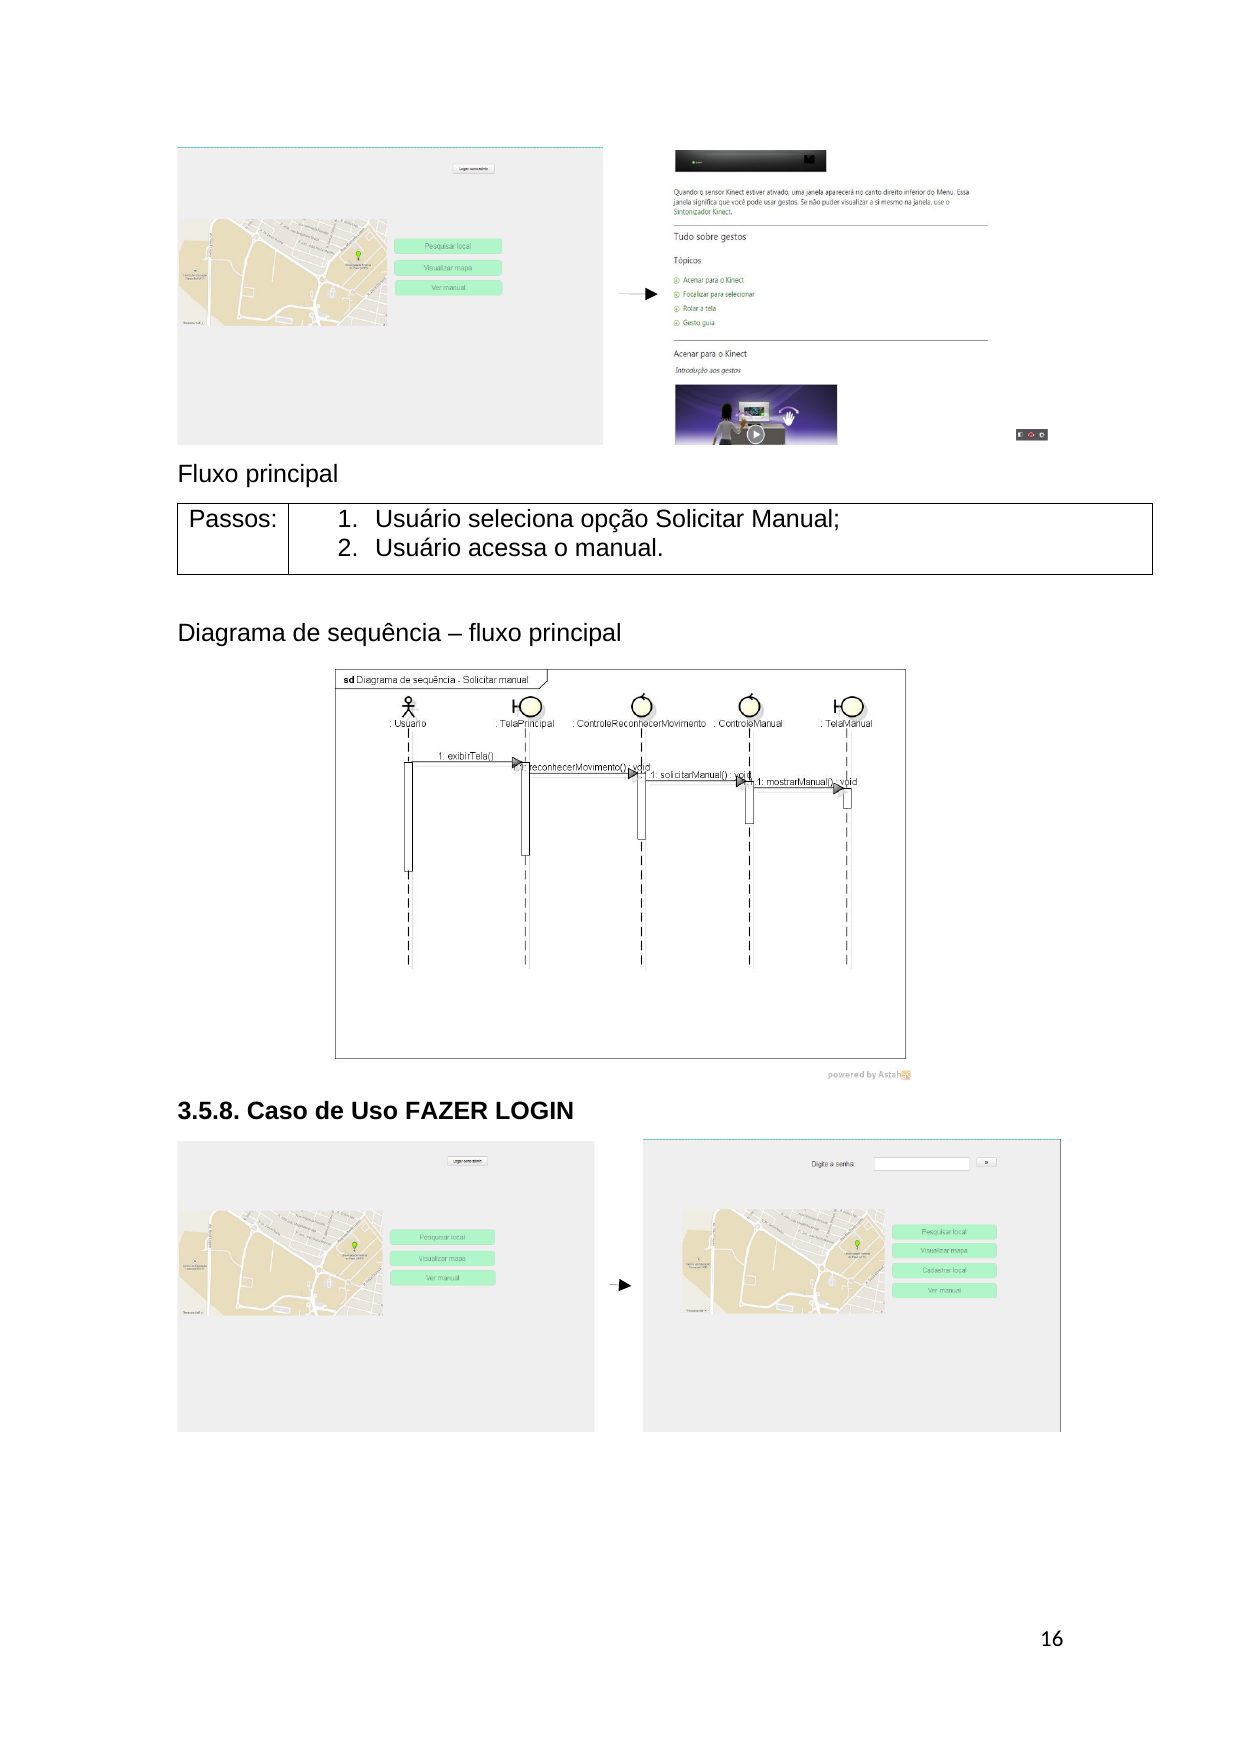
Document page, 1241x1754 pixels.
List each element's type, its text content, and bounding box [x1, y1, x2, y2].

picture [643, 1139, 1061, 1432]
text Fluxo principal [177, 459, 1063, 488]
picture [327, 661, 913, 1082]
text 3.5.8. Caso de Uso FAZER LOGIN [177, 1096, 1063, 1125]
picture [177, 147, 603, 445]
table_header Passos: [178, 504, 288, 574]
picture [177, 1141, 595, 1432]
table_header Usuário seleciona opção Solicitar Manual; Usuário acessa o manual. [289, 504, 1152, 574]
picture [658, 150, 1054, 445]
text Diagrama de sequência – fluxo principal [177, 618, 1063, 647]
